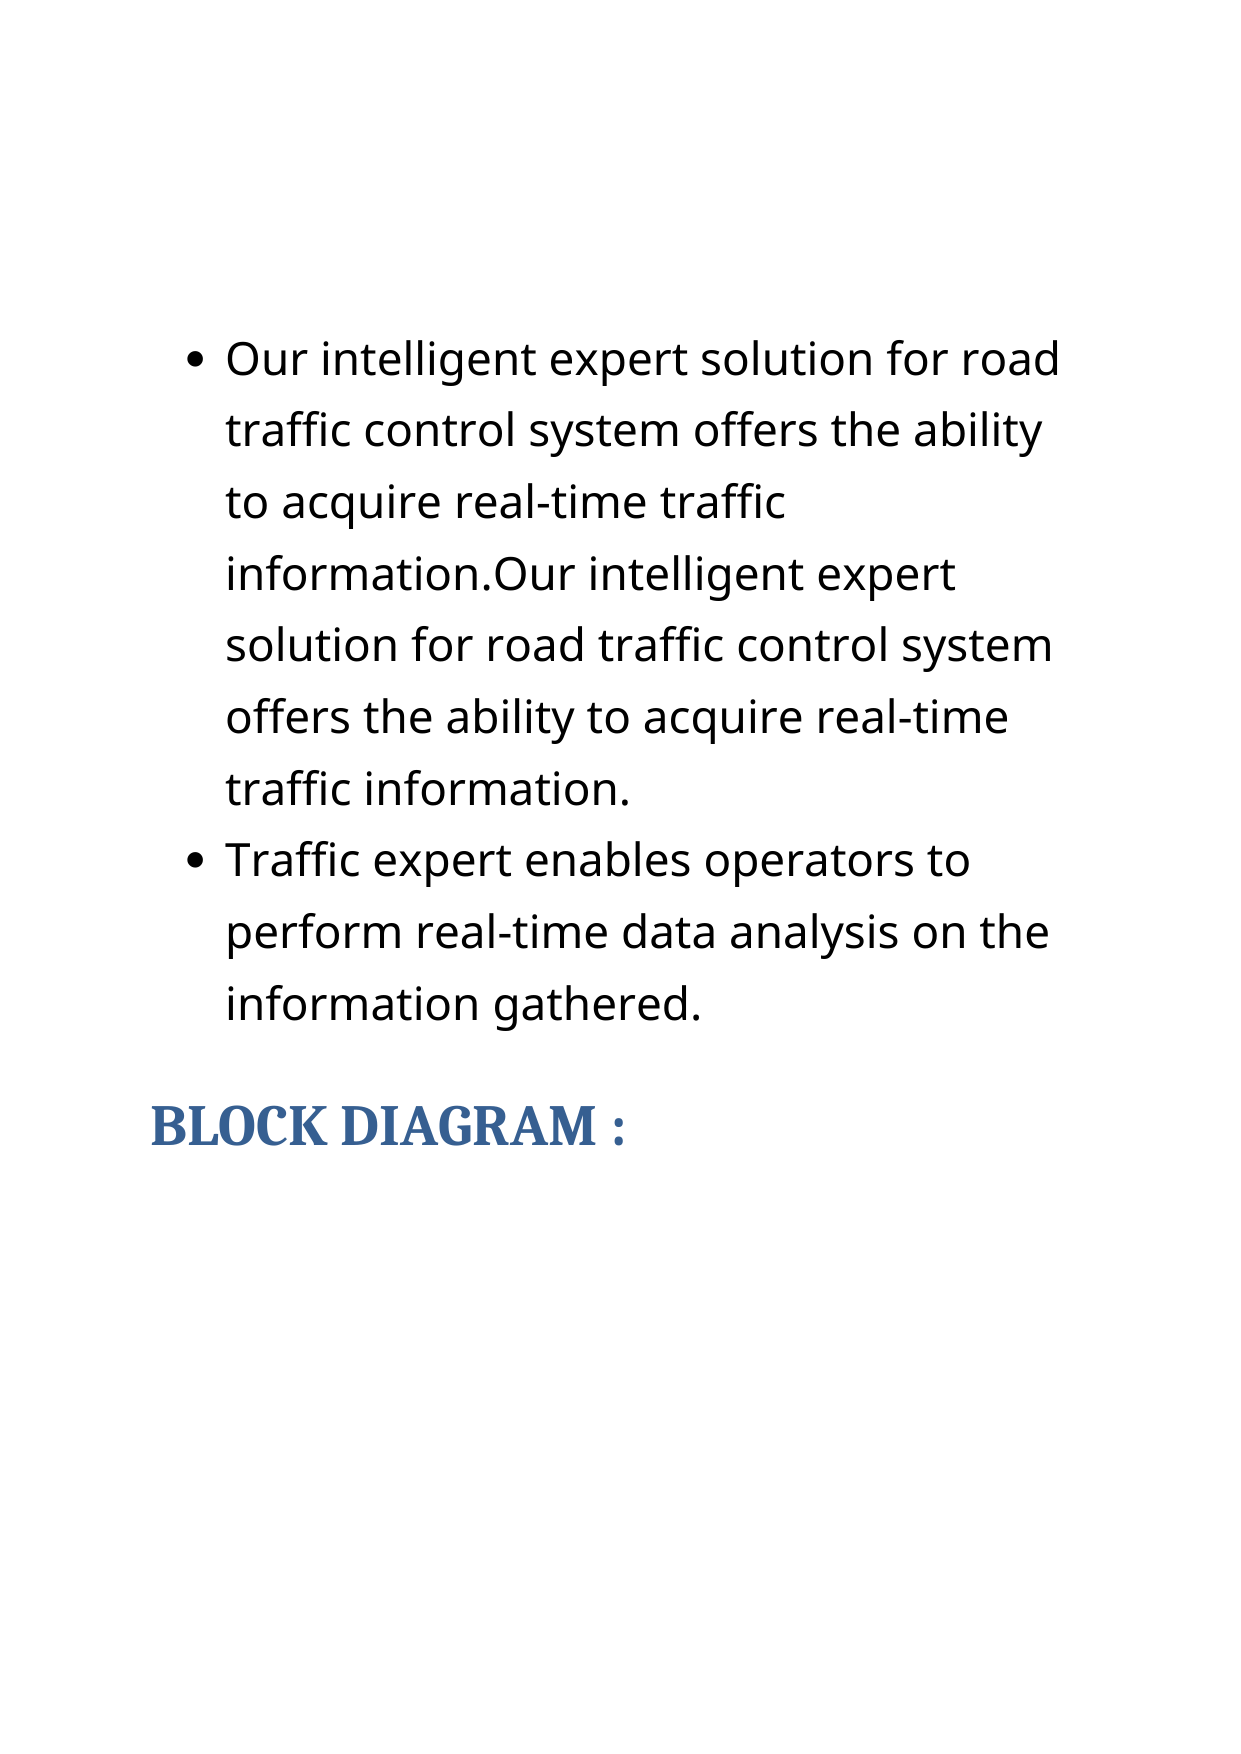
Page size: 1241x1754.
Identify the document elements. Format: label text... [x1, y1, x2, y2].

list Our intelligent expert solution for road traffic control system offers the ability to acquire real-time traffic information.Our intelligent expert solution for road traffic control system offers the ability to acquire real-time traffic information. [187, 326, 1090, 818]
subtitle BLOCK DIAGRAM : [150, 1093, 1090, 1160]
list Traffic expert enables operators to perform real-time data analysis on the information gathered. [187, 828, 1090, 1033]
